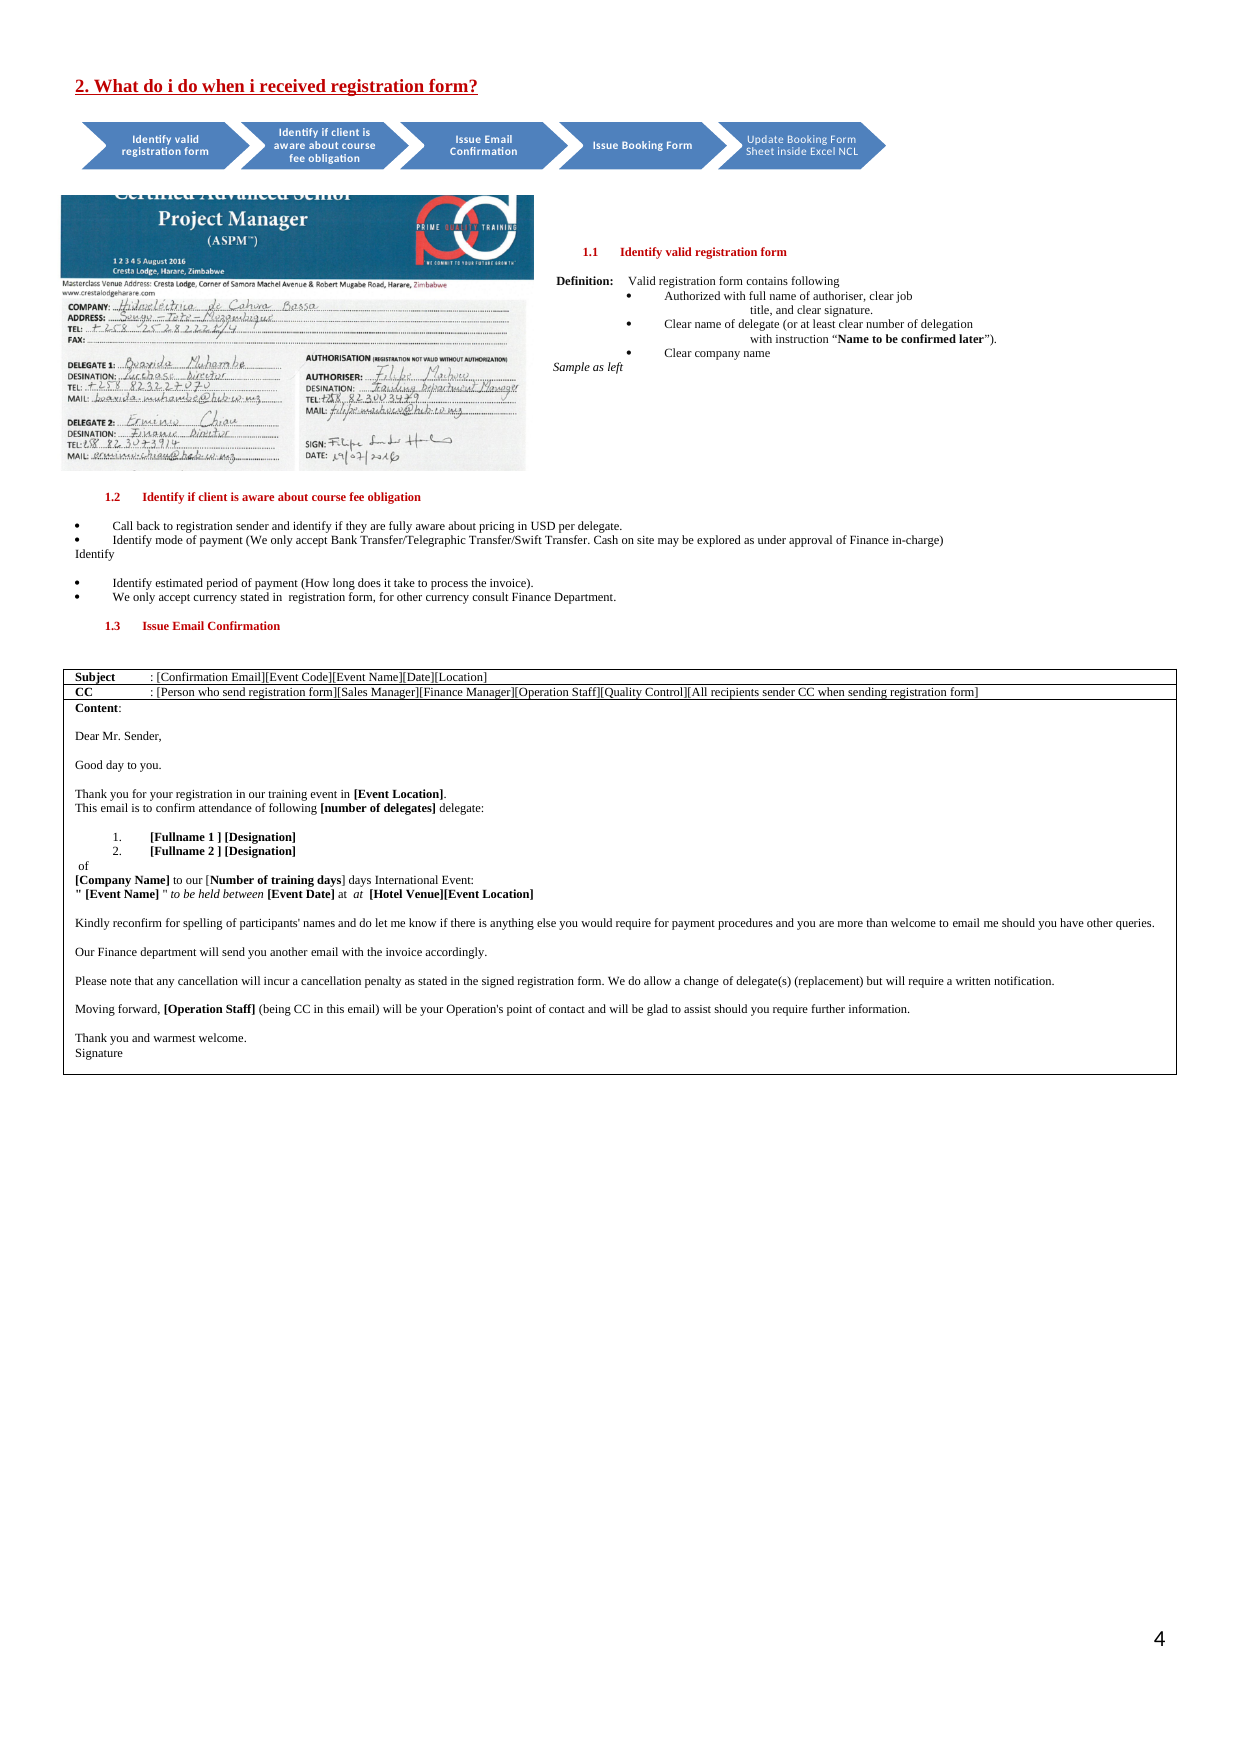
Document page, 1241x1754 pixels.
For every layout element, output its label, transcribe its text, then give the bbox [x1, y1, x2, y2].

table_cell CC : [Person who send registration form][Sales Manager][Finance Manager][Operation Staff][Quality Control][All recipients sender CC when sending registration form] [64, 685, 1176, 699]
text Sample as left [534, 360, 1165, 374]
list Identify estimated period of payment (How long does it take to process the invoice). [75, 576, 1165, 590]
text Definition: Valid registration form contains following [534, 274, 1165, 288]
list We only accept currency stated in registration form, for other currency consult Finance Department. [75, 590, 1165, 604]
list Issue Email Confirmation [104, 619, 1165, 633]
table_header Subject : [Confirmation Email][Event Code][Event Name][Date][Location] [64, 670, 1176, 684]
list Authorized with full name of authoriser, clear job title, and clear signature. [534, 288, 1165, 317]
picture [56, 195, 534, 471]
text Identify [75, 547, 1165, 561]
table_cell Content: Dear Mr. Sender, Good day to you. Thank you for your registration in our training event in [Event Location]. This email is to confirm attendance of following [number of delegates] delegate: [Fullname 1 ] [Designation] [Fullname 2 ] [Designation] of [Company Name] to our [Number of training days] days International Event: ​" [Event Name] " to be held between [Event Date] at at ​ [Hotel Venue][Event Location]​ Kindly reconfirm for spelling of participants' names and do let me know if there is anything else you would require for payment procedures and you are more than welcome to email me should you have other queries. Our Finance department will send you another email with the invoice accordingly. Please note that any cancellation will incur a cancellation penalty as stated in the signed registration form. We do allow a change of delegate(s) (replacement) but will require a written notification. Moving forward, [Operation Staff] (being CC in this email) will be your Operation's point of contact and will be glad to assist should you require further information. Thank you and warmest welcome. Signature [64, 700, 1176, 1074]
list Clear company name [534, 346, 1165, 360]
text 2. What do i do when i received registration form? [75, 75, 1165, 97]
list Identify if client is aware about course fee obligation [104, 489, 1165, 504]
list Identify mode of payment (We only accept Bank Transfer/Telegraphic Transfer/Swift Transfer. Cash on site may be explored as under approval of Finance in-charge) [75, 533, 1165, 547]
list Identify valid registration form [534, 245, 1165, 259]
list Call back to registration sender and identify if they are fully aware about pricing in USD per delegate. [75, 518, 1165, 533]
list Clear name of delegate (or at least clear number of delegation with instruction “Name to be confirmed later”). [534, 317, 1165, 346]
